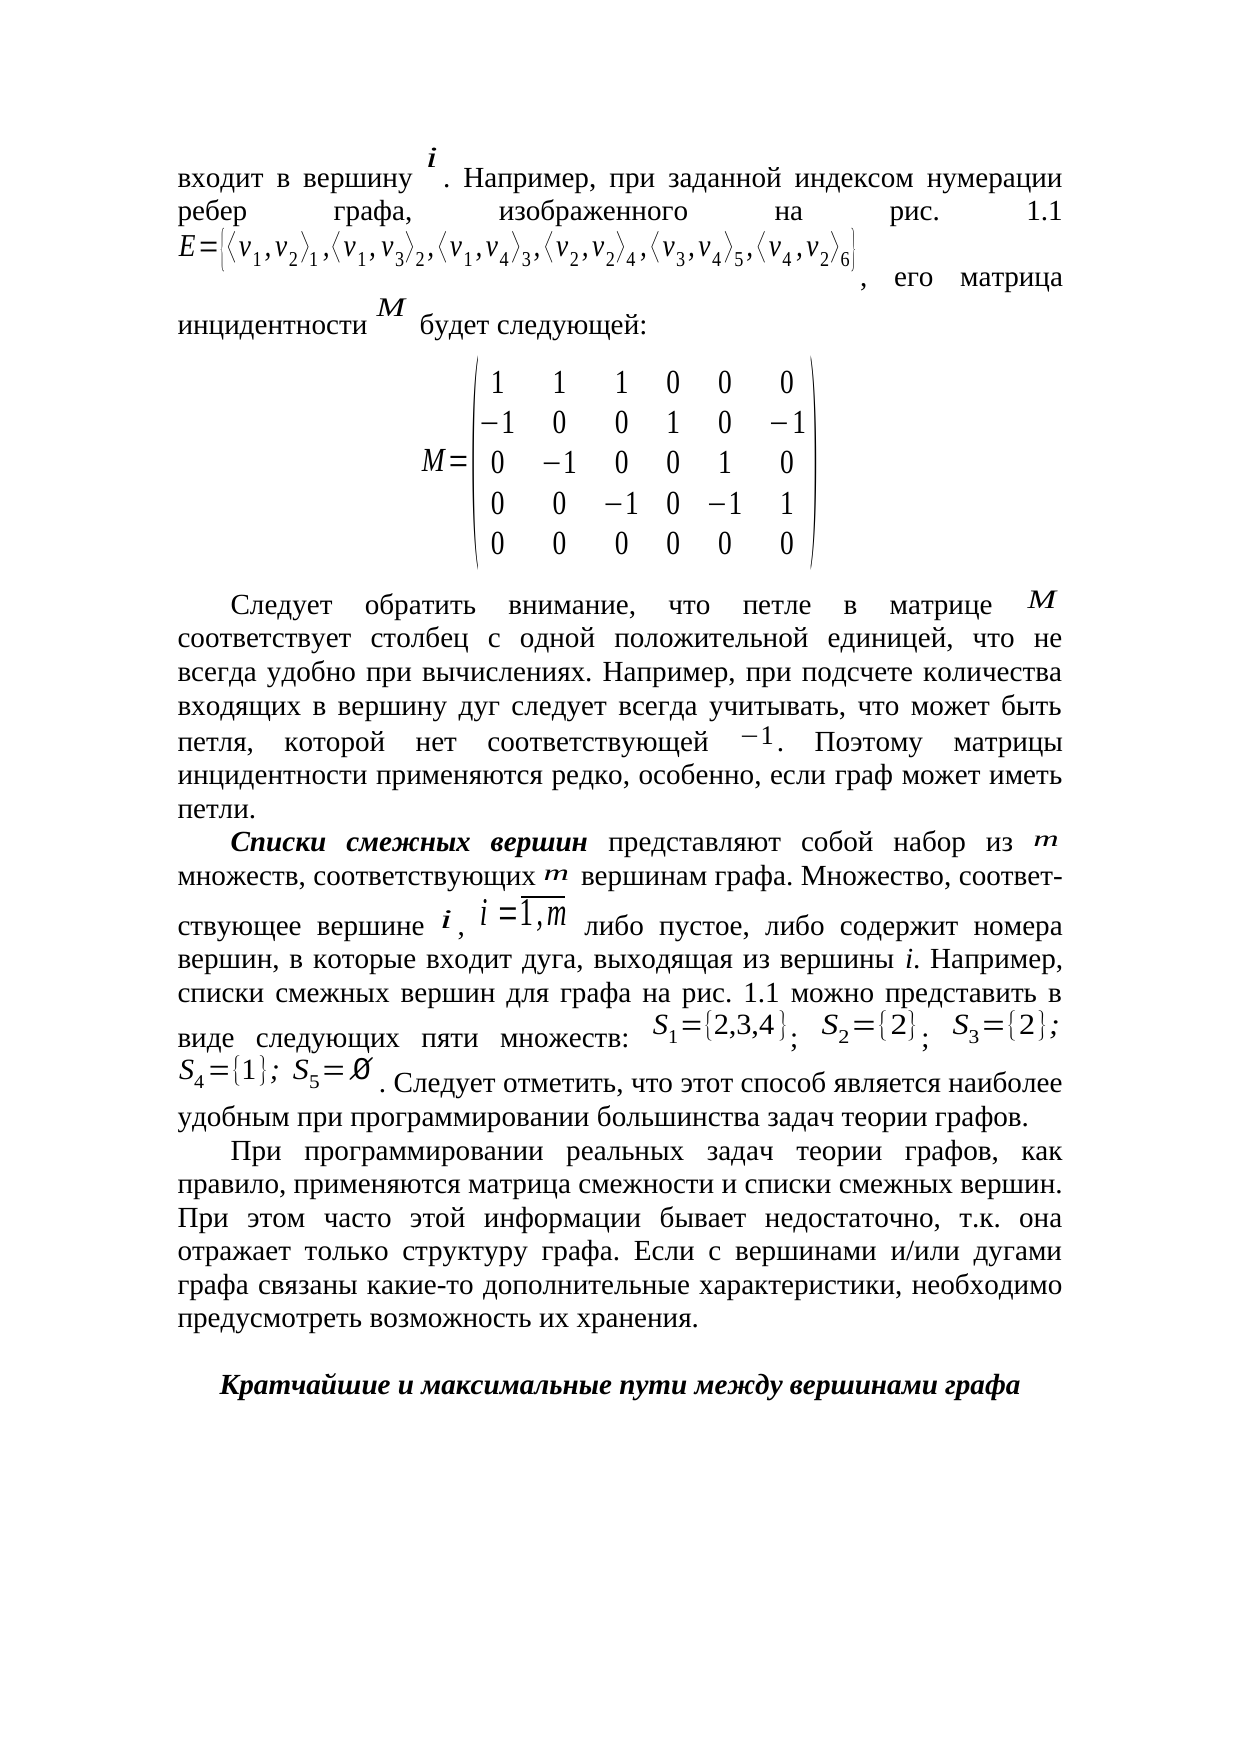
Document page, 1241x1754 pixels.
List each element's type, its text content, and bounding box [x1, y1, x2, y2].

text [177, 142, 1063, 341]
text Кратчайшие и максимальные пути между вершинами графа [177, 1367, 1063, 1401]
text Следует обратить внимание, что петле в матрице соответствует столбец с одной положительной единицей, что не всегда удобно при вычислениях. Например, при подсчете количества входящих в вершину дуг следует всегда учитывать, что может быть петля, которой нет соответствующей . Поэтому матрицы инцидентности применяются редко, особенно, если граф может иметь петли. [177, 585, 1063, 824]
text Списки смежных вершин представляют собой набор из множеств, соответствующих вершинам графа. Множество, соответ-ствующее вершине , либо пустое, либо содержит номера вершин, в которые входит дуга, выходящая из вершины i. Например, списки смежных вершин для графа на рис. 1.1 можно представить в виде следующих пяти множеств: ; ; . Следует отметить, что этот способ является наиболее удобным при программировании большинства задач теории графов. [177, 824, 1063, 1133]
text При программировании реальных задач теории графов, как правило, применяются матрица смежности и списки смежных вершин. При этом часто этой информации бывает недостаточно, т.к. она отражает только структуру графа. Если с вершинами и/или дугами графа связаны какие-то дополнительные характеристики, необходимо предусмотреть возможность их хранения. [177, 1133, 1063, 1334]
